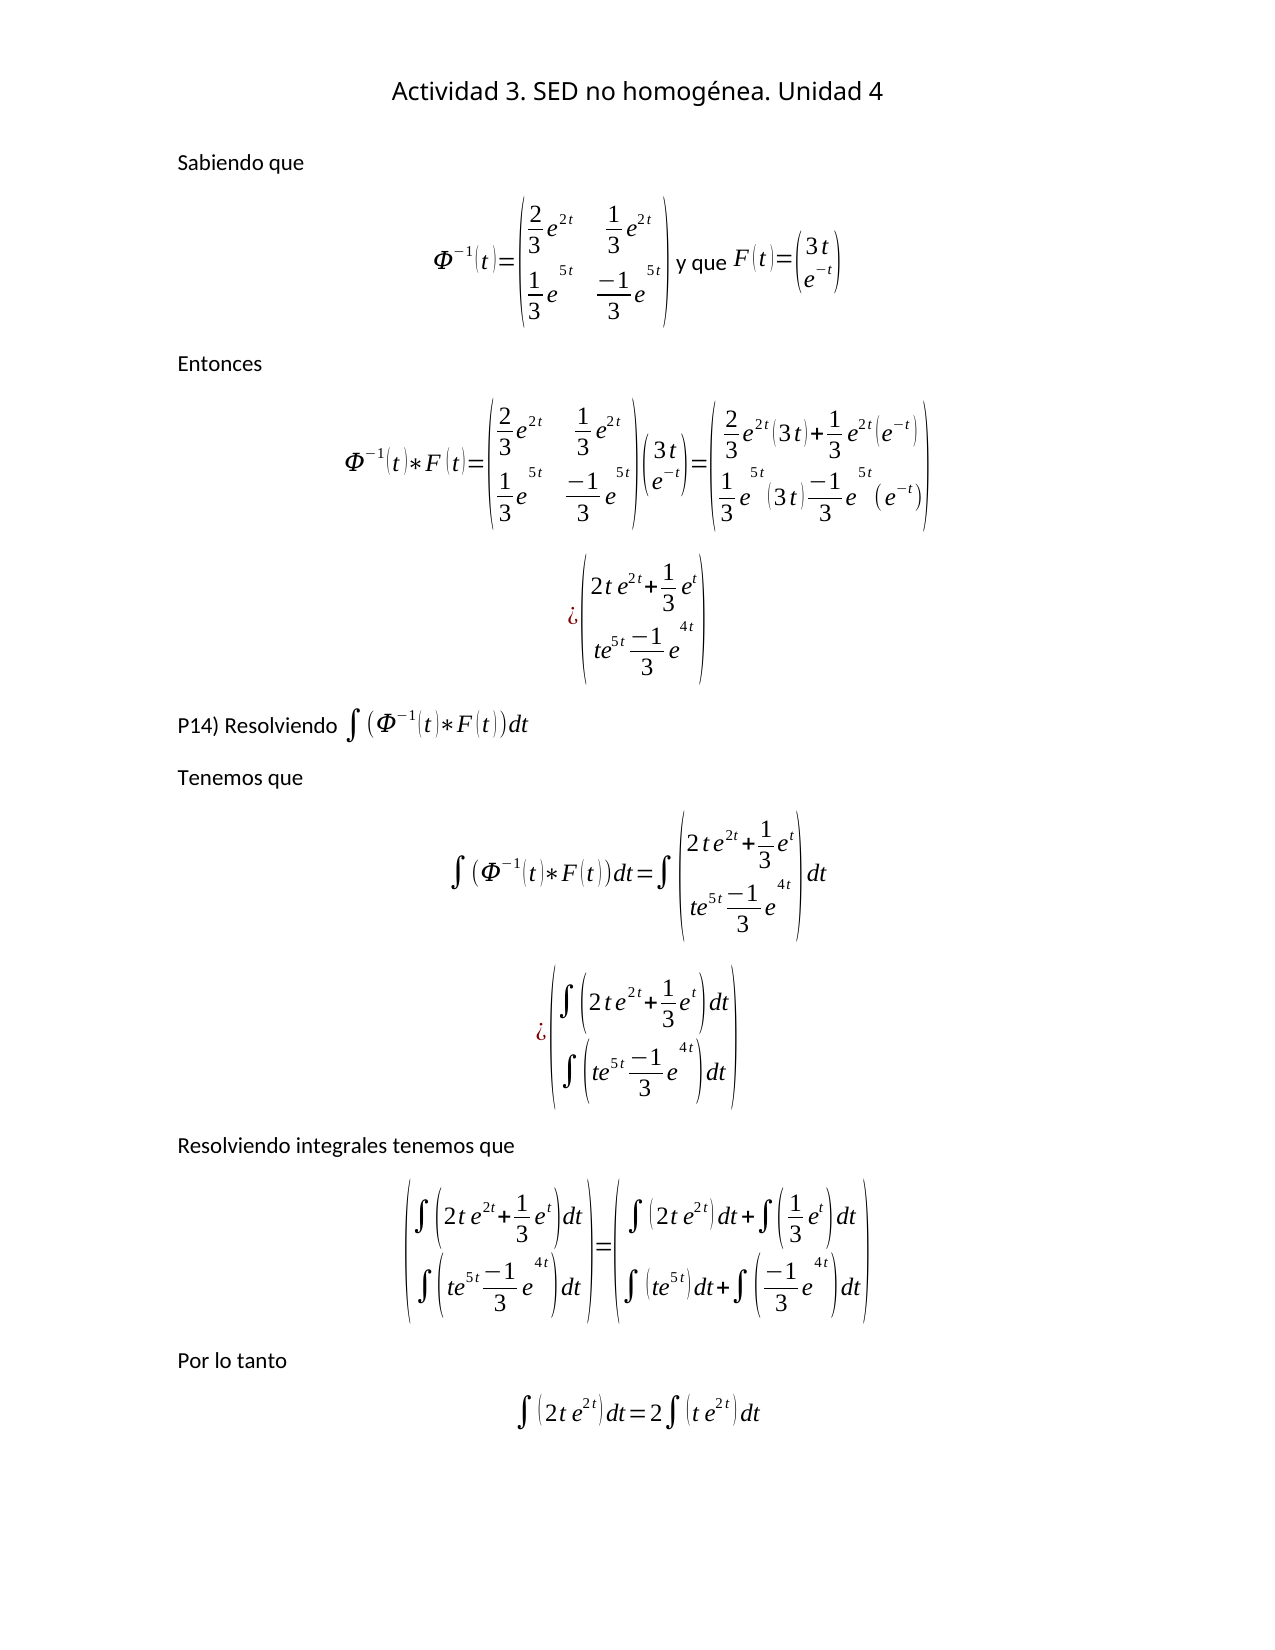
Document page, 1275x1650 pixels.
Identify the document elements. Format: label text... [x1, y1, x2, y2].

text P14) Resolviendo [177, 706, 1098, 744]
text Resolviendo integrales tenemos que [177, 1131, 1098, 1159]
text Por lo tanto [177, 1346, 1098, 1374]
text y que [177, 194, 1098, 330]
text Entonces [177, 349, 1098, 377]
text Sabiendo que [177, 148, 1098, 176]
text Tenemos que [177, 763, 1098, 791]
